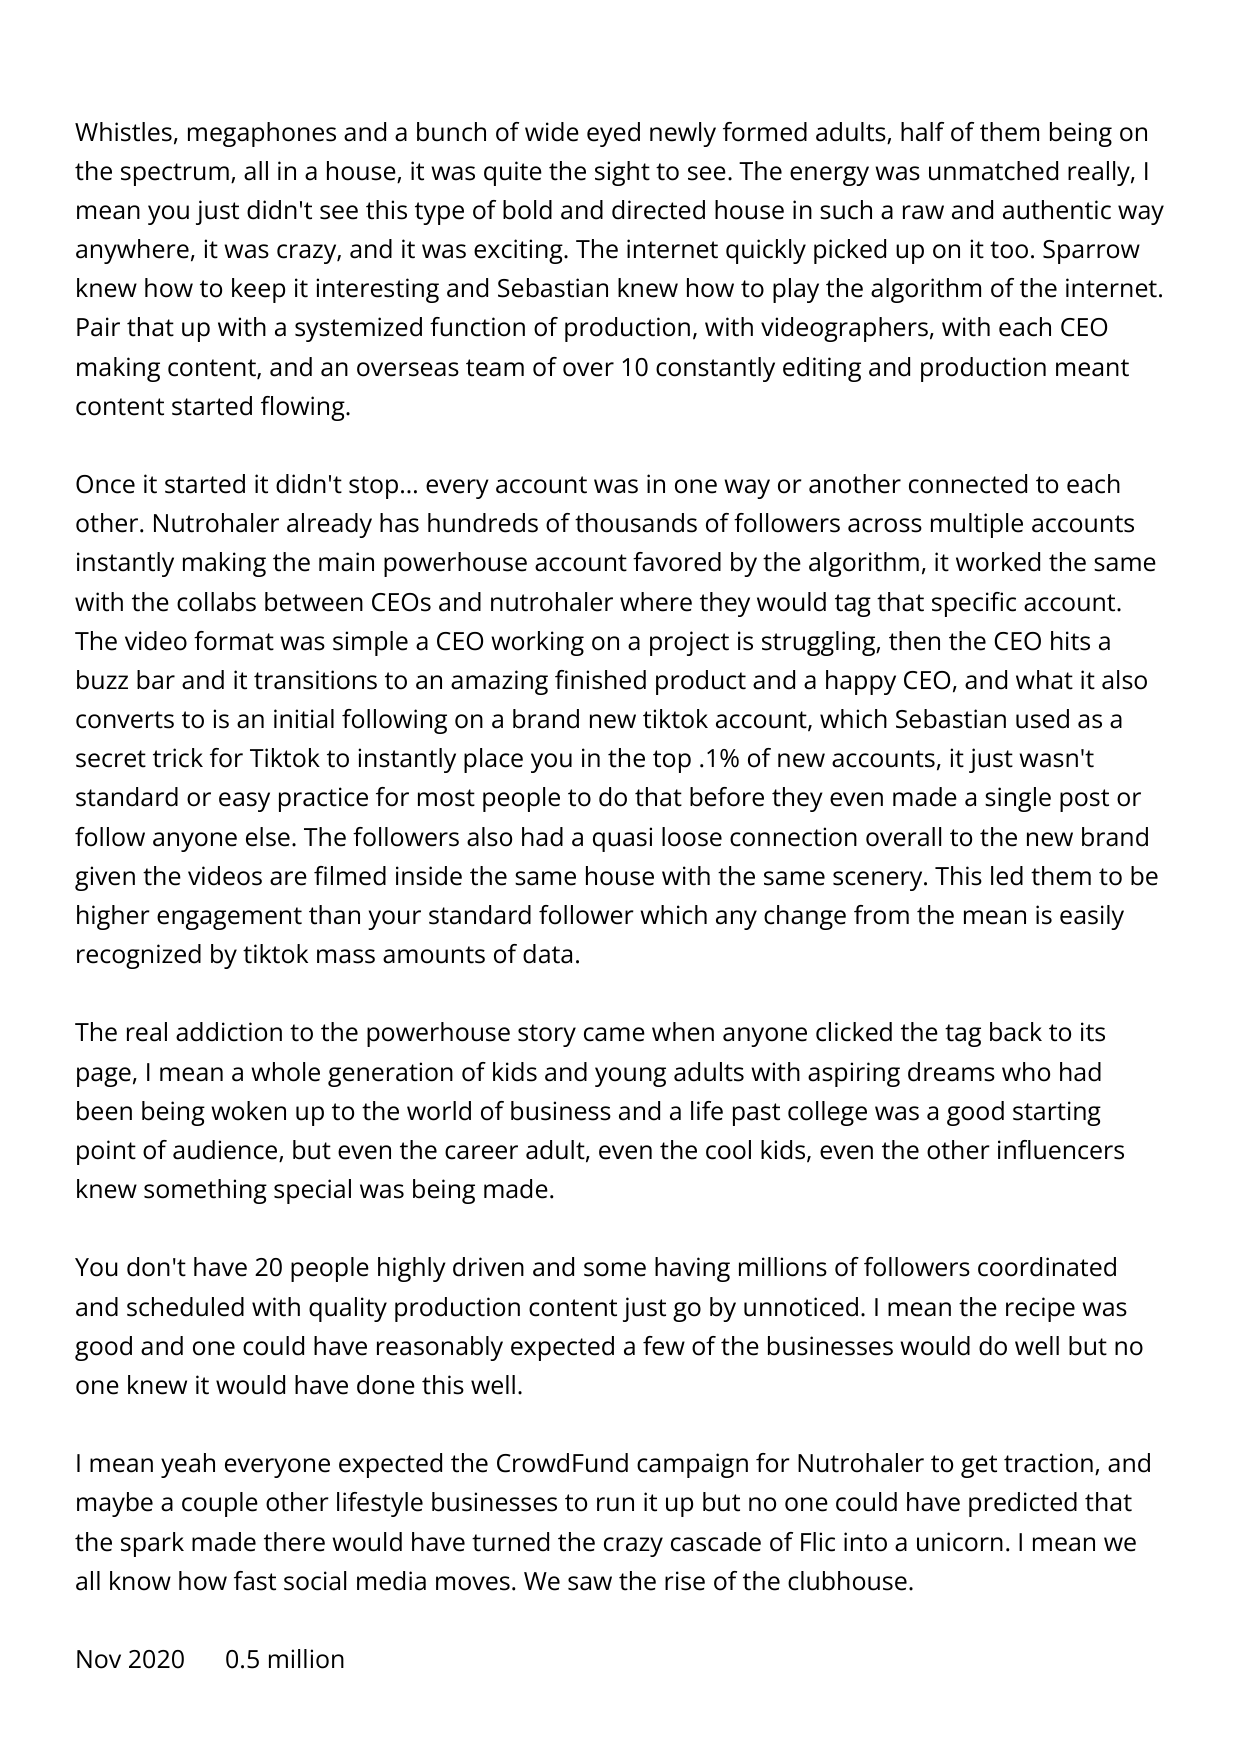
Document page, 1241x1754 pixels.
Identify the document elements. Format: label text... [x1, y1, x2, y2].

text Whistles, megaphones and a bunch of wide eyed newly formed adults, half of them being on the spectrum, all in a house, it was quite the sight to see. The energy was unmatched really, I mean you just didn't see this type of bold and directed house in such a raw and authentic way anywhere, it was crazy, and it was exciting. The internet quickly picked up on it too. Sparrow knew how to keep it interesting and Sebastian knew how to play the algorithm of the internet. Pair that up with a systemized function of production, with videographers, with each CEO making content, and an overseas team of over 10 constantly editing and production meant content started flowing. [75, 114, 1165, 422]
text I mean yeah everyone expected the CrowdFund campaign for Nutrohaler to get traction, and maybe a couple other lifestyle businesses to run it up but no one could have predicted that the spark made there would have turned the crazy cascade of Flic into a unicorn. I mean we all know how fast social media moves. We saw the rise of the clubhouse. [75, 1446, 1165, 1597]
text The real addiction to the powerhouse story came when anyone clicked the tag back to its page, I mean a whole generation of kids and young adults with aspiring dreams who had been being woken up to the world of business and a life past college was a good starting point of audience, but even the career adult, even the cool kids, even the other influencers knew something special was being made. [75, 1015, 1165, 1206]
text You don't have 20 people highly driven and some having millions of followers coordinated and scheduled with quality production content just go by unnoticed. I mean the recipe was good and one could have reasonably expected a few of the businesses would do well but no one knew it would have done this well. [75, 1250, 1165, 1402]
text Nov 2020 0.5 million [75, 1642, 1165, 1676]
text Once it started it didn't stop… every account was in one way or another connected to each other. Nutrohaler already has hundreds of thousands of followers across multiple accounts instantly making the main powerhouse account favored by the algorithm, it worked the same with the collabs between CEOs and nutrohaler where they would tag that specific account. The video format was simple a CEO working on a project is struggling, then the CEO hits a buzz bar and it transitions to an amazing finished product and a happy CEO, and what it also converts to is an initial following on a brand new tiktok account, which Sebastian used as a secret trick for Tiktok to instantly place you in the top .1% of new accounts, it just wasn't standard or easy practice for most people to do that before they even made a single post or follow anyone else. The followers also had a quasi loose connection overall to the new brand given the videos are filmed inside the same house with the same scenery. This led them to be higher engagement than your standard follower which any change from the mean is easily recognized by tiktok mass amounts of data. [75, 467, 1165, 971]
